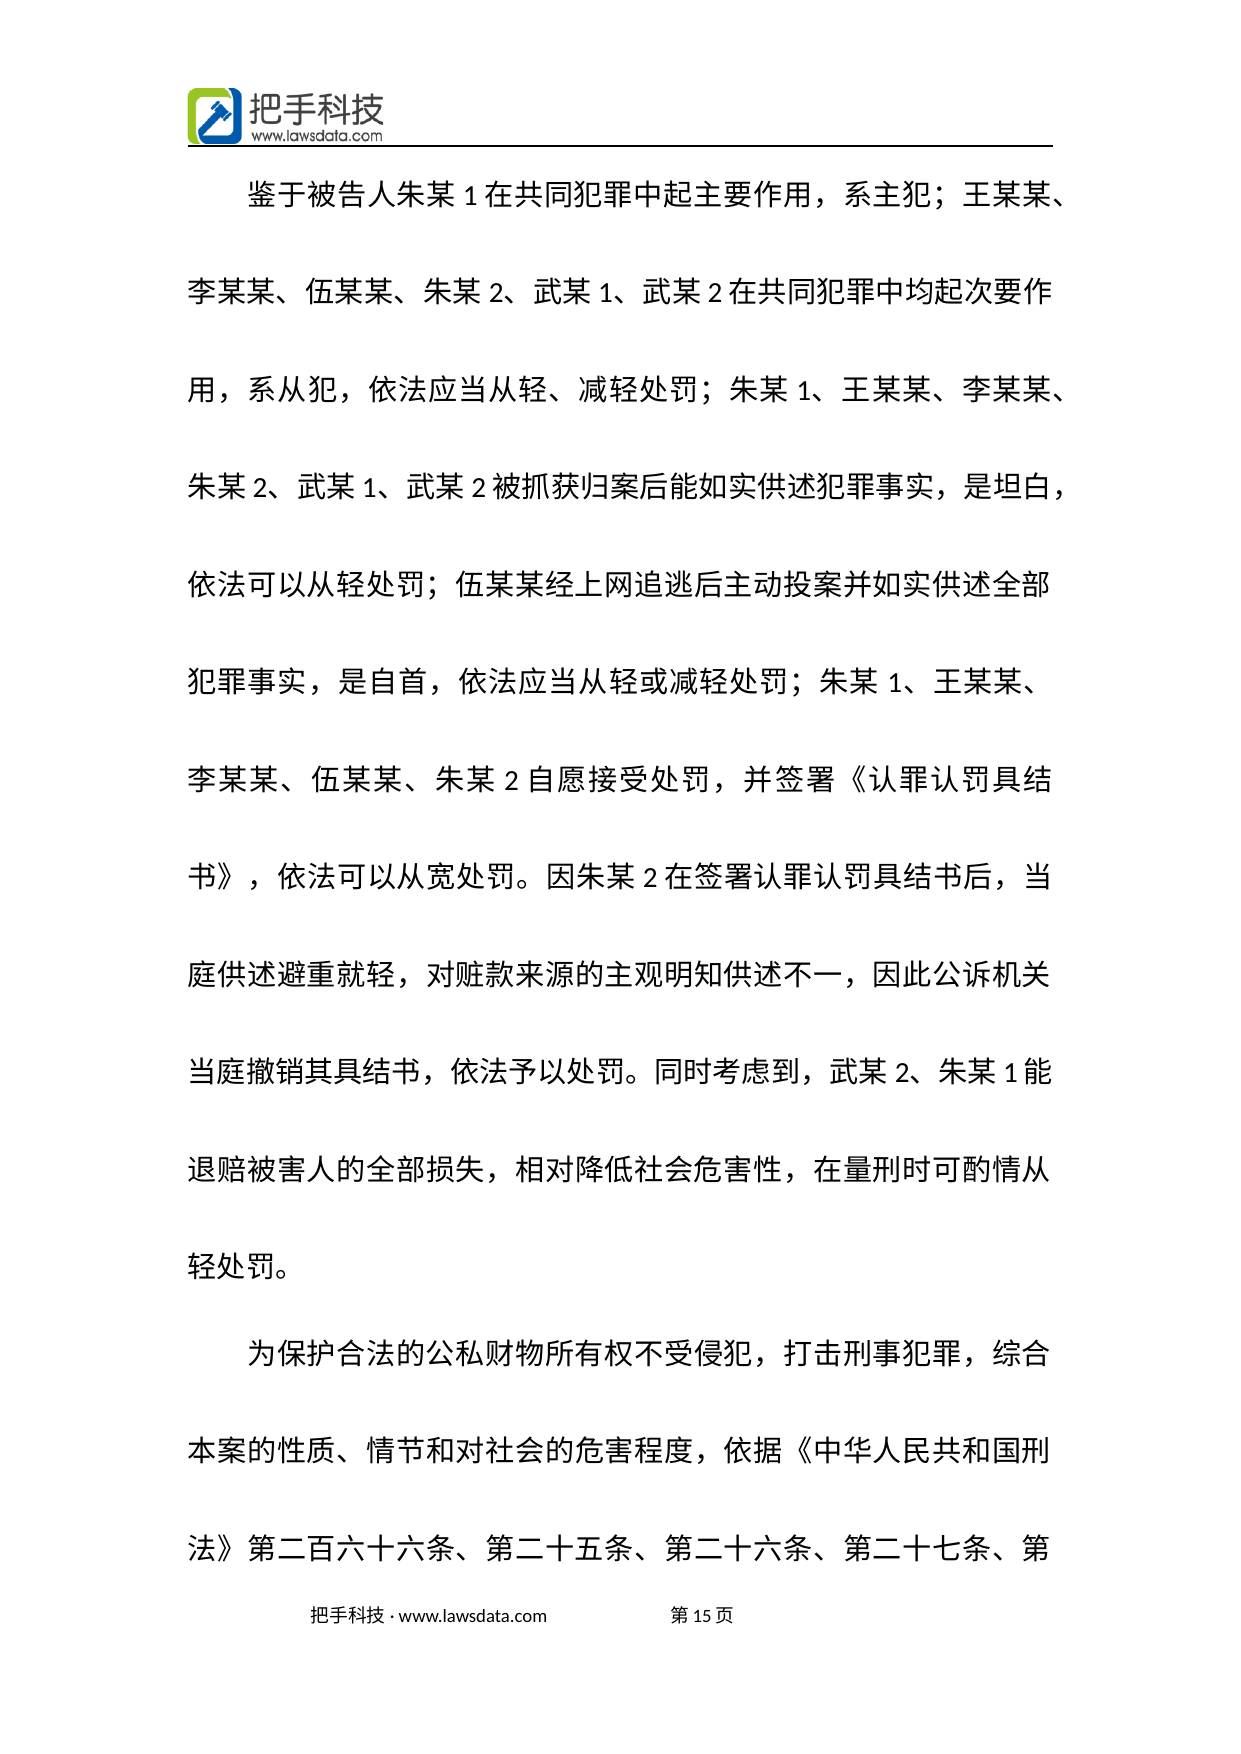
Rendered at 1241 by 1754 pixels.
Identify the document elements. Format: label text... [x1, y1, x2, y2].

text 鉴于被告人朱某1在共同犯罪中起主要作用，系主犯；王某某、李某某、伍某某、朱某2、武某1、武某2在共同犯罪中均起次要作用，系从犯，依法应当从轻、减轻处罚；朱某1、王某某、李某某、朱某2、武某1、武某2被抓获归案后能如实供述犯罪事实，是坦白，依法可以从轻处罚；伍某某经上网追逃后主动投案并如实供述全部犯罪事实，是自首，依法应当从轻或减轻处罚；朱某1、王某某、李某某、伍某某、朱某2自愿接受处罚，并签署《认罪认罚具结书》，依法可以从宽处罚。因朱某2在签署认罪认罚具结书后，当庭供述避重就轻，对赃款来源的主观明知供述不一，因此公诉机关当庭撤销其具结书，依法予以处罚。同时考虑到，武某2、朱某1能退赔被害人的全部损失，相对降低社会危害性，在量刑时可酌情从轻处罚。 [187, 160, 1053, 1298]
text 为保护合法的公私财物所有权不受侵犯，打击刑事犯罪，综合本案的性质、情节和对社会的危害程度，依据《中华人民共和国刑法》第二百六十六条、第二十五条、第二十六条、第二十七条、第六十七条第一款、第三款、第五十三条、第六十四条、《中华人民共和国刑事诉讼法》第二百零一条第一款之规定，判决如下： [187, 1319, 1053, 1579]
picture [187, 88, 384, 144]
